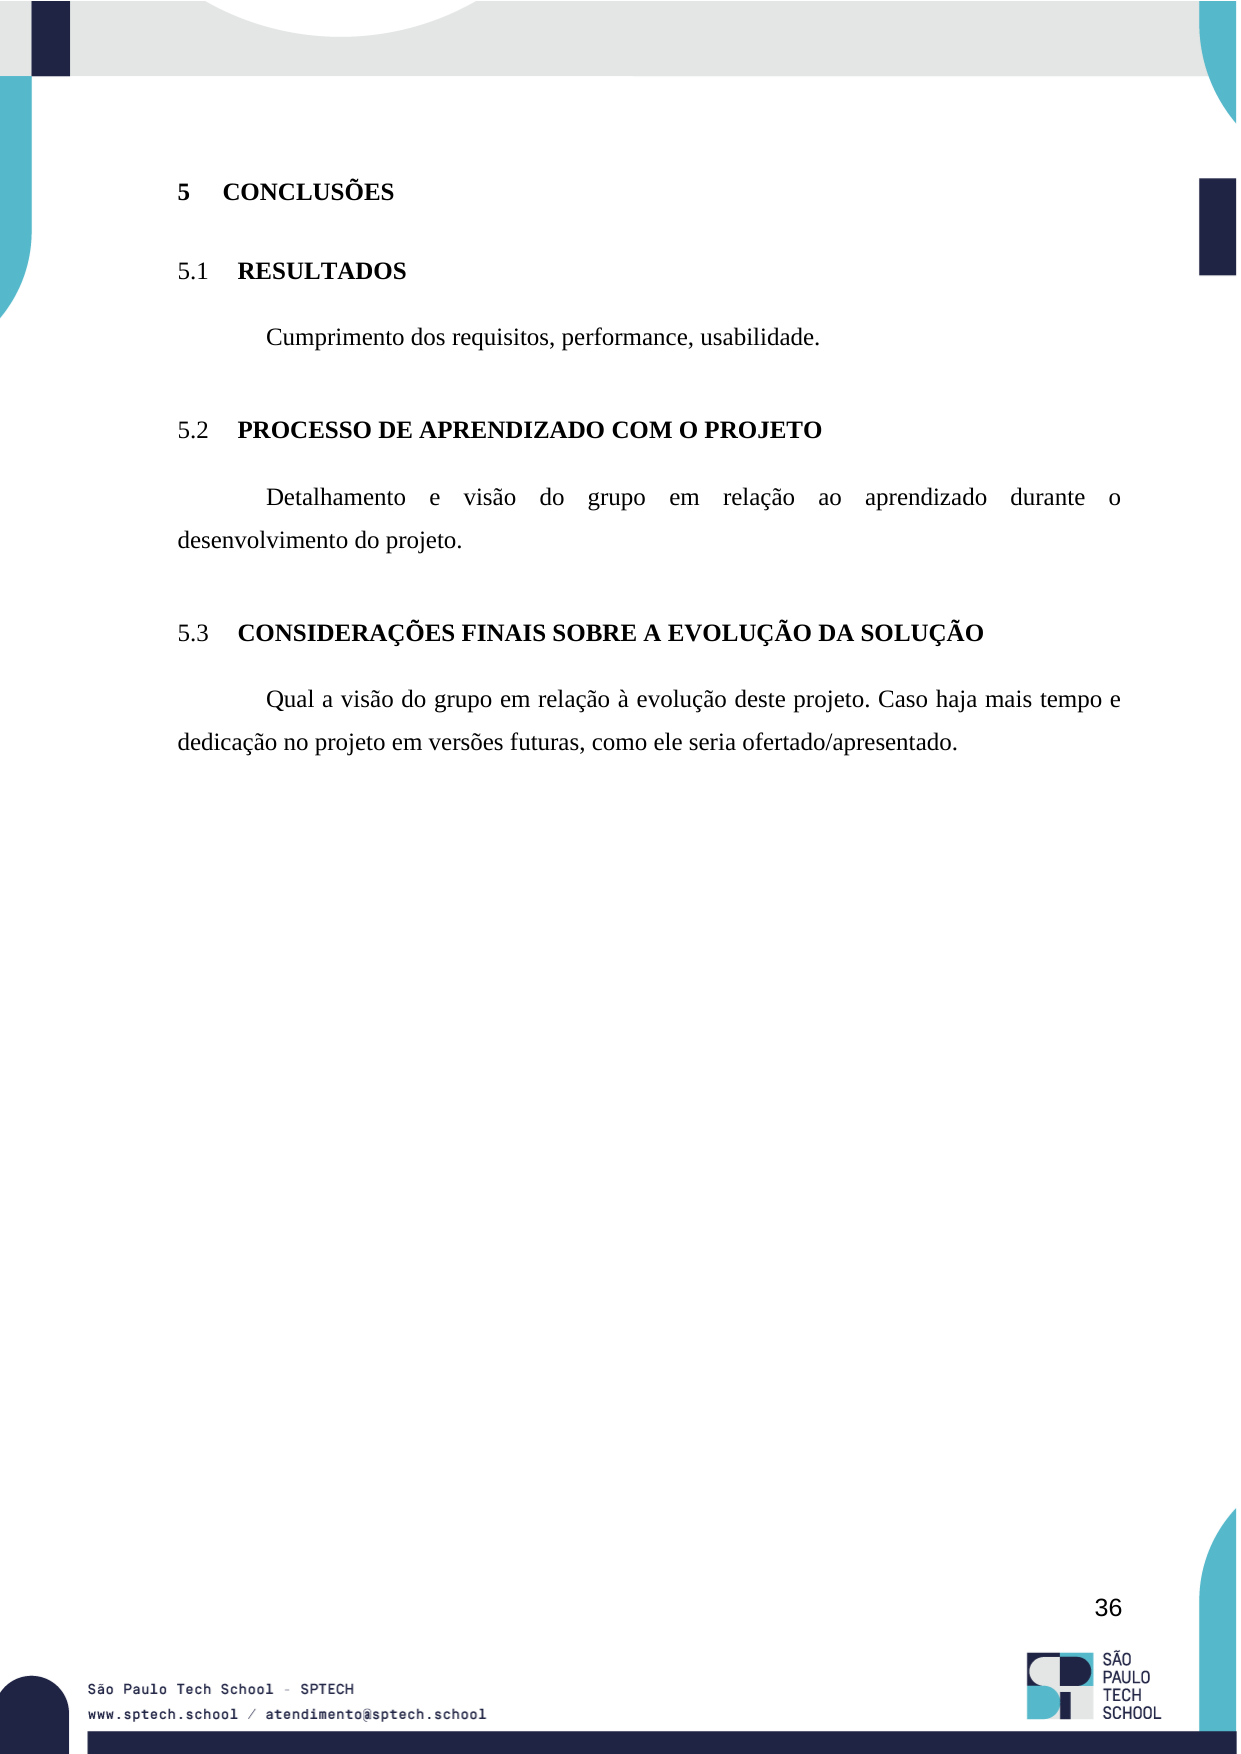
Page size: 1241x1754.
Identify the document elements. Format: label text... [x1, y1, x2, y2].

subtitle CONCLUSÕES [177, 177, 1122, 206]
text Qual a visão do grupo em relação à evolução deste projeto. Caso haja mais tempo e dedicação no projeto em versões futuras, como ele seria ofertado/apresentado. [177, 684, 1122, 756]
text Detalhamento e visão do grupo em relação ao aprendizado durante o desenvolvimento do projeto. [177, 482, 1122, 553]
subtitle Considerações finais sobre A evolução da solução [177, 618, 1122, 647]
text Cumprimento dos requisitos, performance, usabilidade. [177, 322, 1122, 351]
subtitle Processo de aprendizado com o projeto [177, 415, 1122, 444]
subtitle resultados [177, 256, 1122, 285]
picture [0, 1, 1237, 1754]
